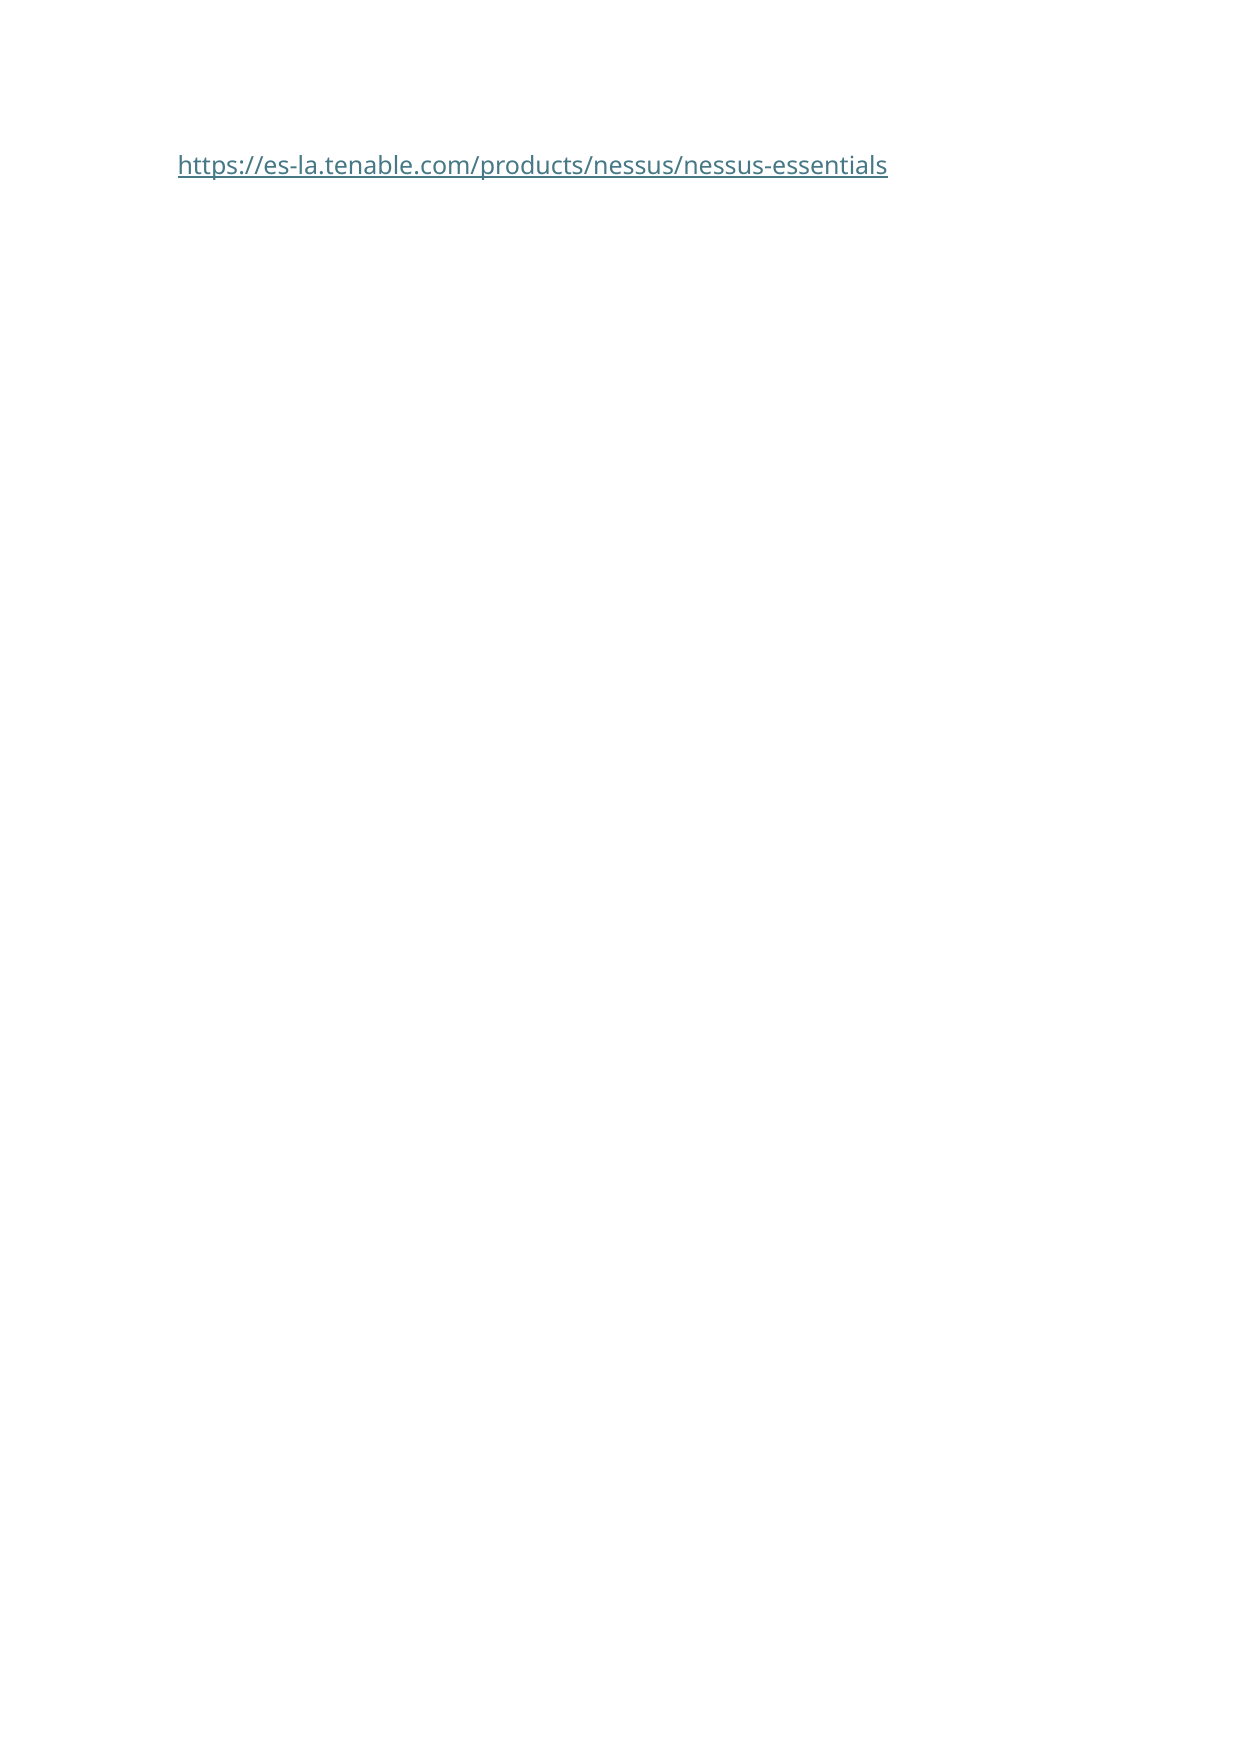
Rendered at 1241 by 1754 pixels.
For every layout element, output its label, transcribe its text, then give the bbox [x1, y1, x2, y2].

text https://es-la.tenable.com/products/nessus/nessus-essentials [177, 148, 1063, 182]
